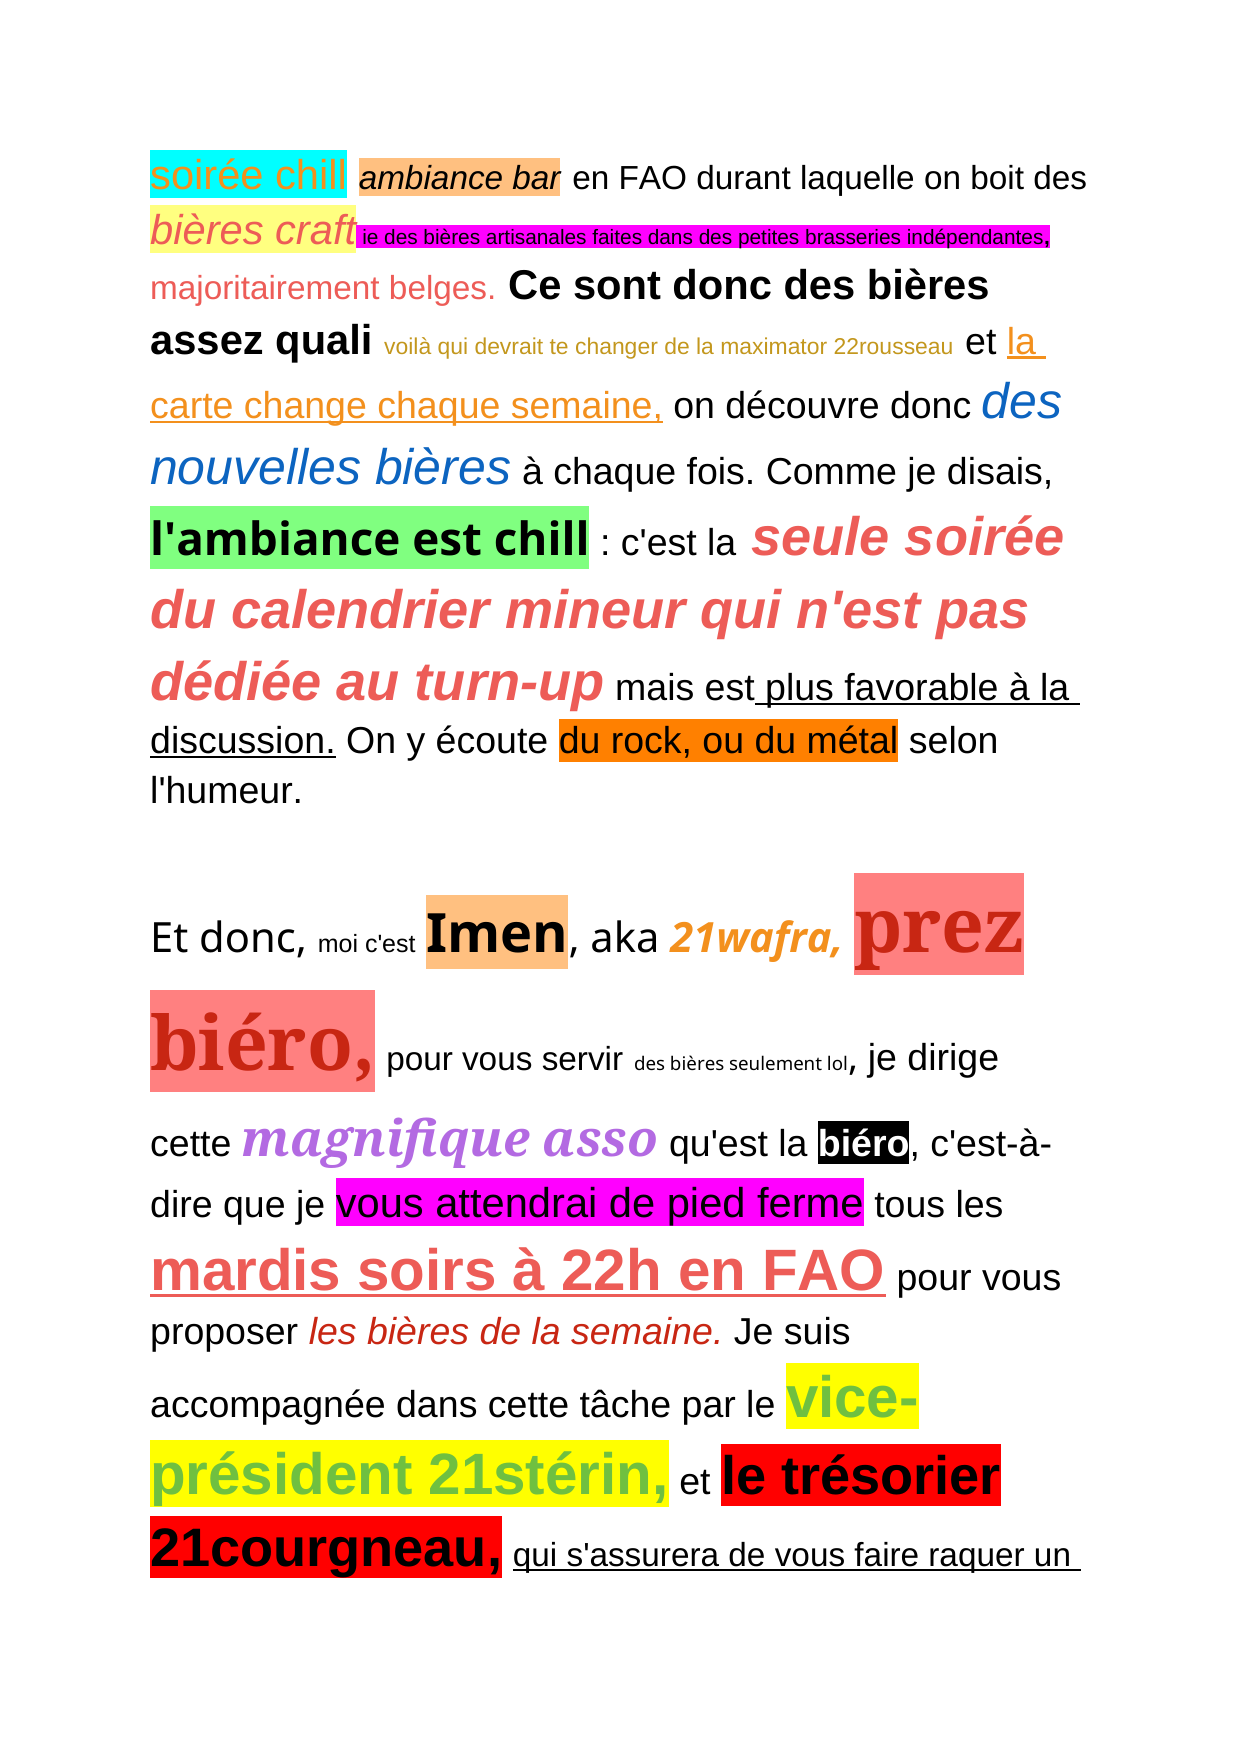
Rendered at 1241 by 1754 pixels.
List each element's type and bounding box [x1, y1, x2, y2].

text [150, 150, 1090, 811]
text [150, 873, 1090, 1578]
